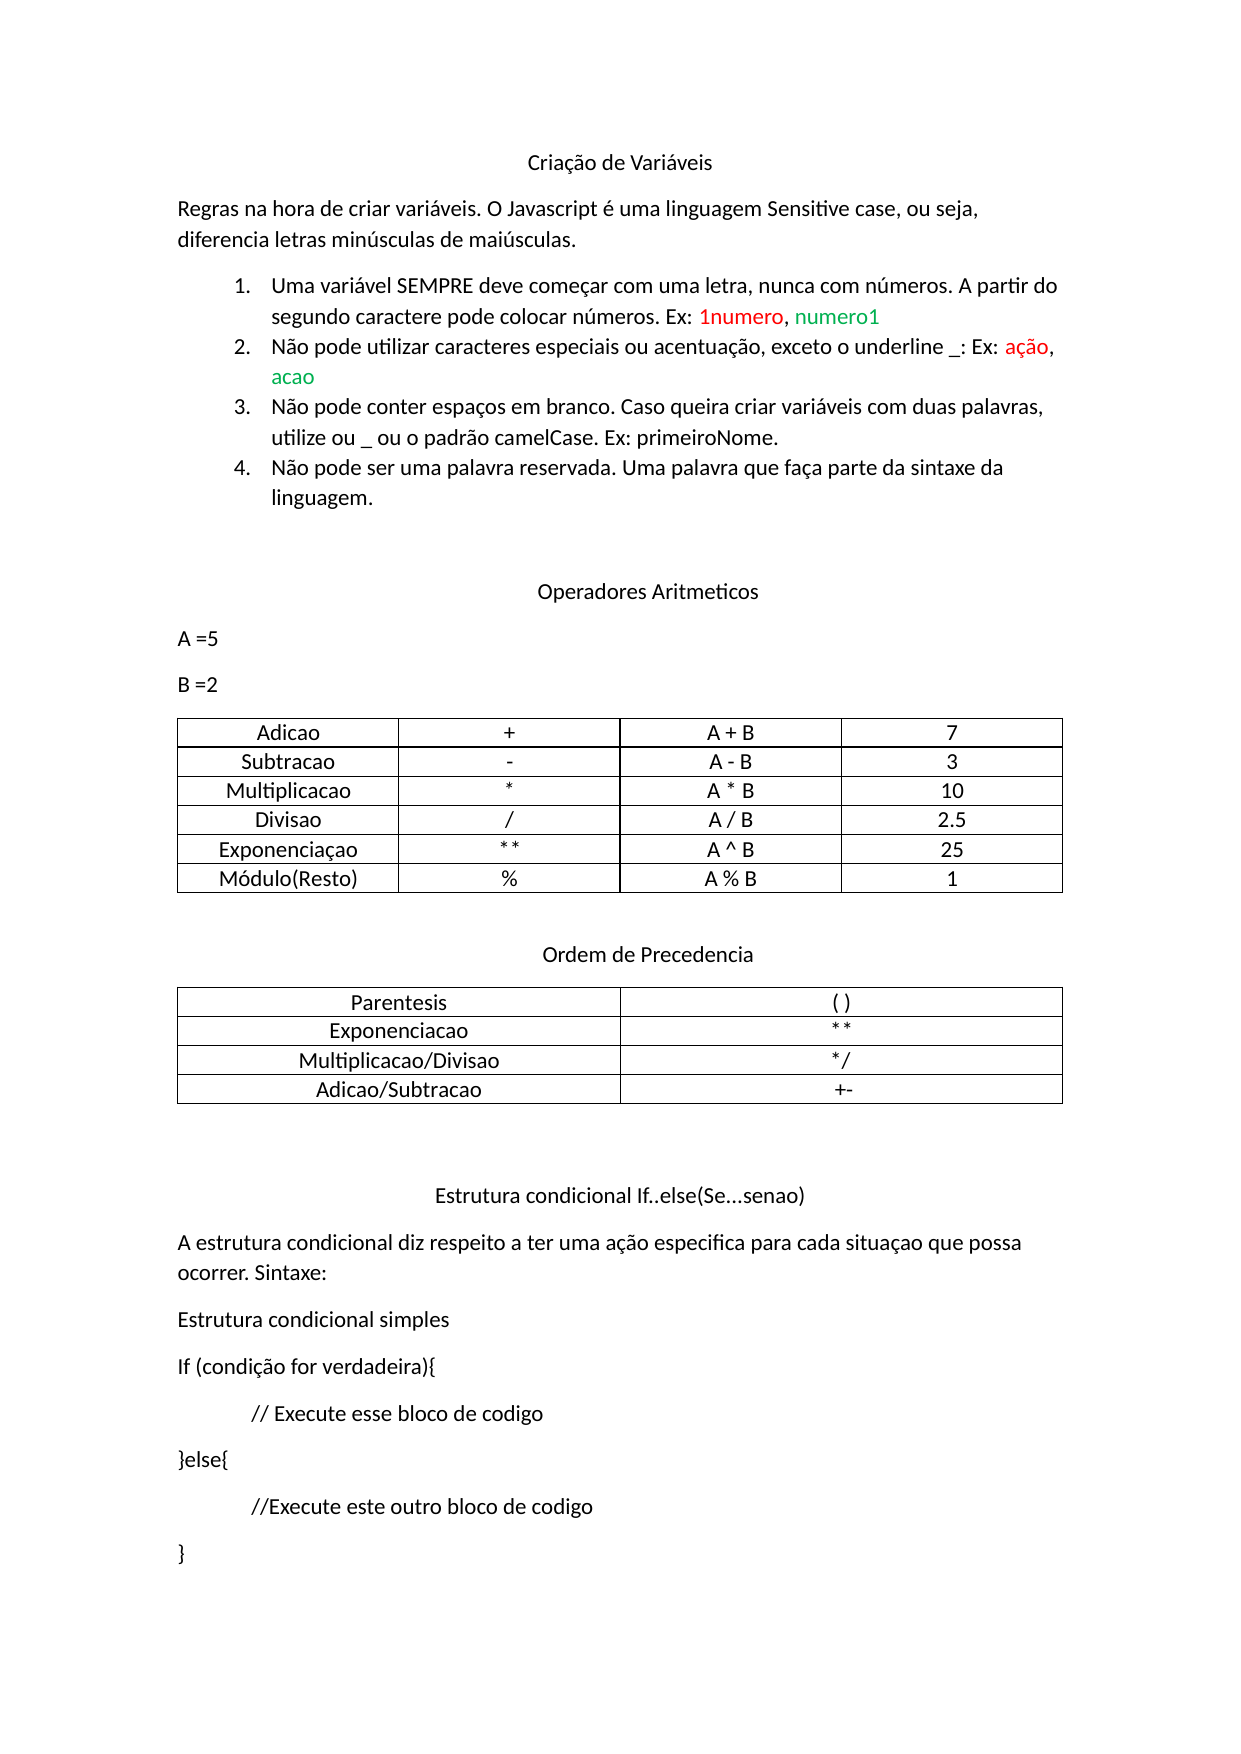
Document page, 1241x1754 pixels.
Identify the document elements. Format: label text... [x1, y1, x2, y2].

table_cell Adicao/Subtracao [178, 1075, 620, 1103]
table_cell ** [399, 835, 619, 863]
table_cell ** [621, 1017, 1062, 1045]
table_cell % [399, 864, 619, 892]
table_cell Multiplicacao/Divisao [178, 1046, 620, 1074]
table_header ( ) [621, 988, 1062, 1016]
table_cell A / B [621, 806, 841, 834]
text Regras na hora de criar variáveis. O Javascript é uma linguagem Sensitive case, ou seja, diferencia letras minúsculas de maiúsculas. [177, 194, 1063, 253]
table_header Adicao [178, 719, 398, 746]
table_cell Exponenciaçao [178, 835, 398, 863]
table_header 7 [842, 719, 1062, 746]
table_cell Divisao [178, 806, 398, 834]
table_cell 25 [842, 835, 1062, 863]
text Ordem de Precedencia [233, 940, 1063, 968]
text //Execute este outro bloco de codigo [177, 1492, 1063, 1520]
table_cell A - B [621, 748, 841, 776]
text A estrutura condicional diz respeito a ter uma ação especifica para cada situaçao que possa ocorrer. Sintaxe: [177, 1228, 1063, 1286]
table_cell Multiplicacao [178, 777, 398, 804]
list Não pode utilizar caracteres especiais ou acentuação, exceto o underline _: Ex: ação, acao [233, 332, 1063, 390]
table_cell / [399, 806, 619, 834]
table_header A + B [621, 719, 841, 746]
table_cell - [399, 748, 619, 776]
table_cell 1 [842, 864, 1062, 892]
text }else{ [177, 1446, 1063, 1473]
text If (condição for verdadeira){ [177, 1352, 1063, 1380]
text Criação de Variáveis [177, 148, 1063, 176]
table_cell * [399, 777, 619, 804]
table_cell Exponenciacao [178, 1017, 620, 1045]
text Operadores Aritmeticos [233, 577, 1063, 605]
text // Execute esse bloco de codigo [177, 1399, 1063, 1427]
table_cell A * B [621, 777, 841, 804]
list Uma variável SEMPRE deve começar com uma letra, nunca com números. A partir do segundo caractere pode colocar números. Ex: 1numero, numero1 [233, 272, 1063, 330]
text Estrutura condicional simples [177, 1305, 1063, 1333]
table_cell A % B [621, 864, 841, 892]
table_cell */ [621, 1046, 1062, 1074]
table_cell 10 [842, 777, 1062, 804]
list Não pode conter espaços em branco. Caso queira criar variáveis com duas palavras, utilize ou _ ou o padrão camelCase. Ex: primeiroNome. [233, 392, 1063, 451]
text A =5 [177, 624, 1063, 652]
table_cell 3 [842, 748, 1062, 776]
table_cell Subtracao [178, 748, 398, 776]
text B =2 [177, 671, 1063, 698]
list Não pode ser uma palavra reservada. Uma palavra que faça parte da sintaxe da linguagem. [233, 453, 1063, 511]
table_header + [399, 719, 619, 746]
table_cell Módulo(Resto) [178, 864, 398, 892]
table_cell A ^ B [621, 835, 841, 863]
table_header Parentesis [178, 988, 620, 1016]
table_cell 2.5 [842, 806, 1062, 834]
table_cell +- [621, 1075, 1062, 1103]
text } [177, 1539, 1063, 1567]
text Estrutura condicional If..else(Se...senao) [177, 1181, 1063, 1209]
